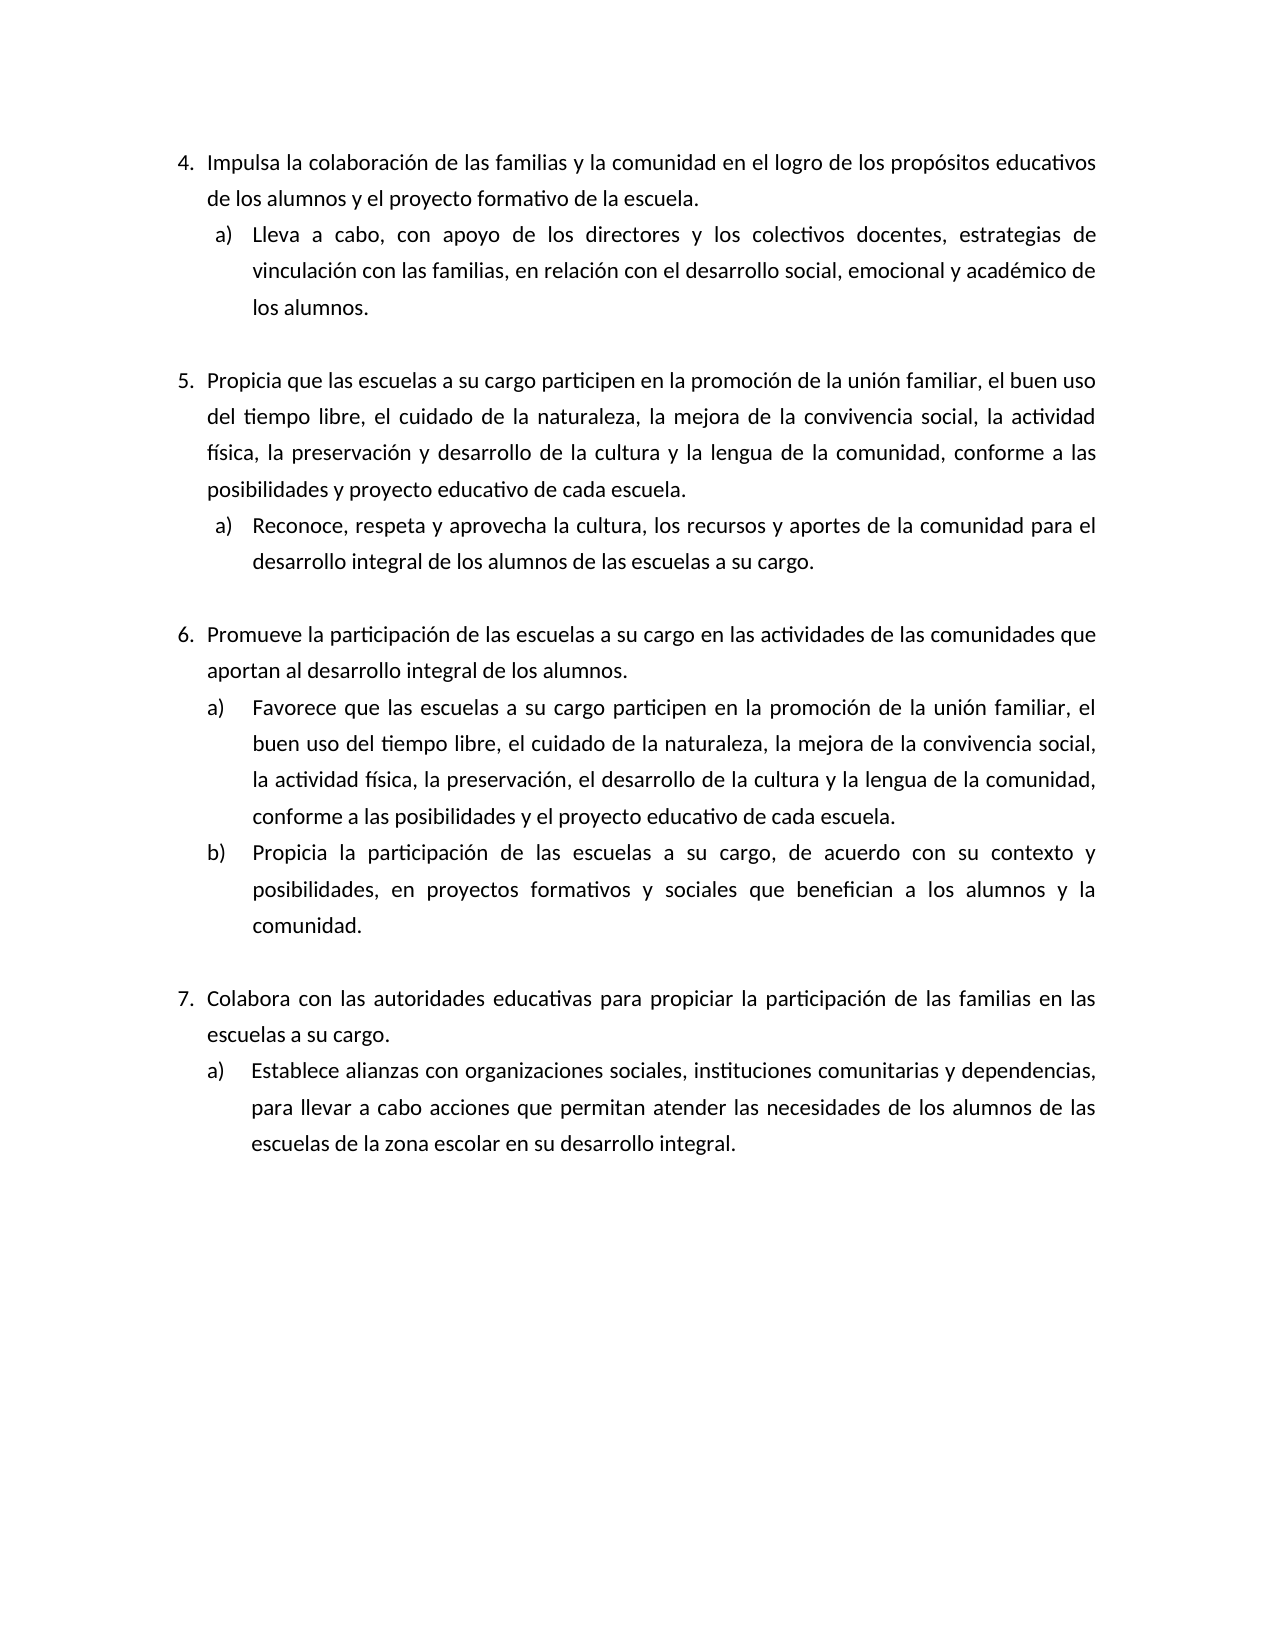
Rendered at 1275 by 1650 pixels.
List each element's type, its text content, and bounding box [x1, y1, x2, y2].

list Colabora con las autoridades educativas para propiciar la participación de las familias en las escuelas a su cargo. [177, 984, 1098, 1048]
list Favorece que las escuelas a su cargo participen en la promoción de la unión familiar, el buen uso del tiempo libre, el cuidado de la naturaleza, la mejora de la convivencia social, la actividad física, la preservación, el desarrollo de la cultura y la lengua de la comunidad, conforme a las posibilidades y el proyecto educativo de cada escuela. [207, 693, 1098, 830]
list Establece alianzas con organizaciones sociales, instituciones comunitarias y dependencias, para llevar a cabo acciones que permitan atender las necesidades de los alumnos de las escuelas de la zona escolar en su desarrollo integral. [207, 1056, 1098, 1157]
list Propicia que las escuelas a su cargo participen en la promoción de la unión familiar, el buen uso del tiempo libre, el cuidado de la naturaleza, la mejora de la convivencia social, la actividad física, la preservación y desarrollo de la cultura y la lengua de la comunidad, conforme a las posibilidades y proyecto educativo de cada escuela. [177, 366, 1098, 503]
list Reconoce, respeta y aprovecha la cultura, los recursos y aportes de la comunidad para el desarrollo integral de los alumnos de las escuelas a su cargo. [215, 511, 1098, 576]
list Impulsa la colaboración de las familias y la comunidad en el logro de los propósitos educativos de los alumnos y el proyecto formativo de la escuela. [177, 148, 1098, 212]
list Propicia la participación de las escuelas a su cargo, de acuerdo con su contexto y posibilidades, en proyectos formativos y sociales que benefician a los alumnos y la comunidad. [207, 838, 1098, 939]
list Lleva a cabo, con apoyo de los directores y los colectivos docentes, estrategias de vinculación con las familias, en relación con el desarrollo social, emocional y académico de los alumnos. [215, 220, 1098, 321]
list Promueve la participación de las escuelas a su cargo en las actividades de las comunidades que aportan al desarrollo integral de los alumnos. [177, 620, 1098, 684]
